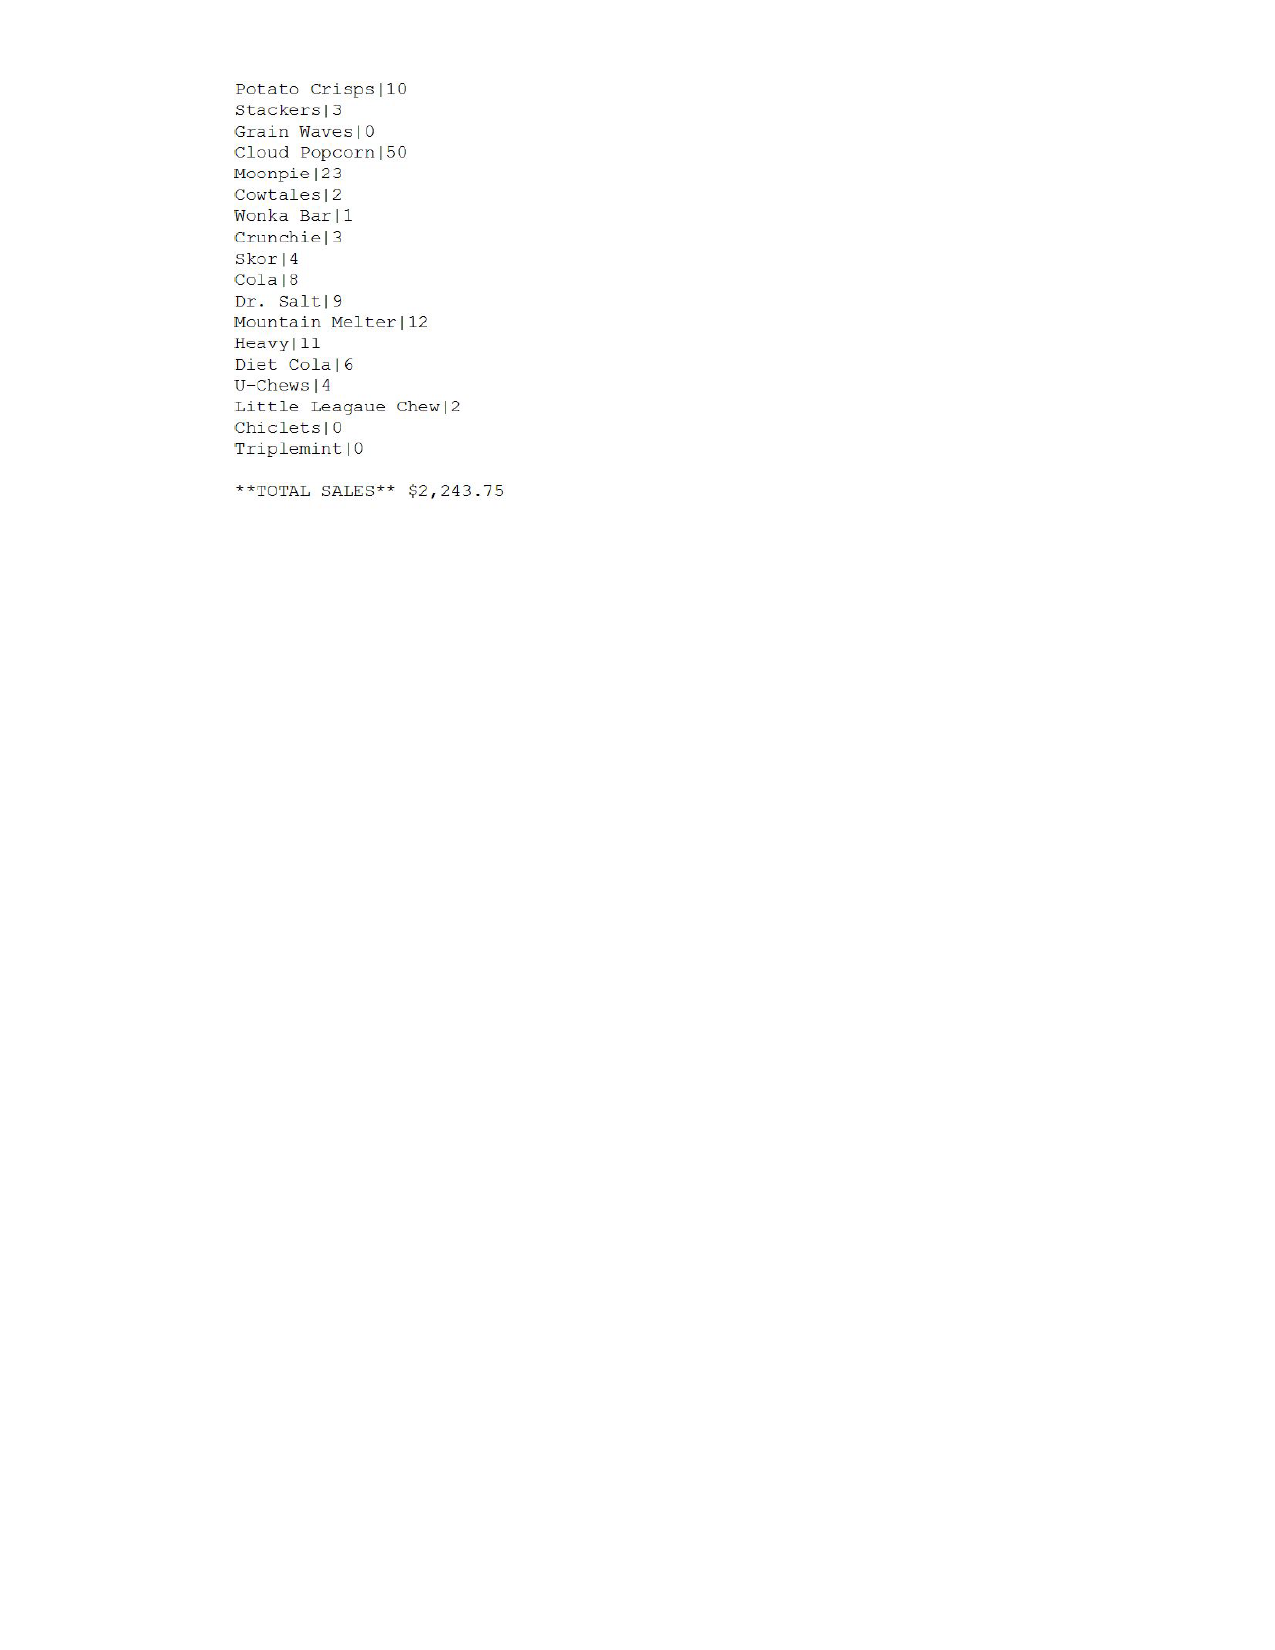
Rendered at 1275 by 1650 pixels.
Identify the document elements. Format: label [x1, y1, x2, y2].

picture [225, 75, 514, 509]
